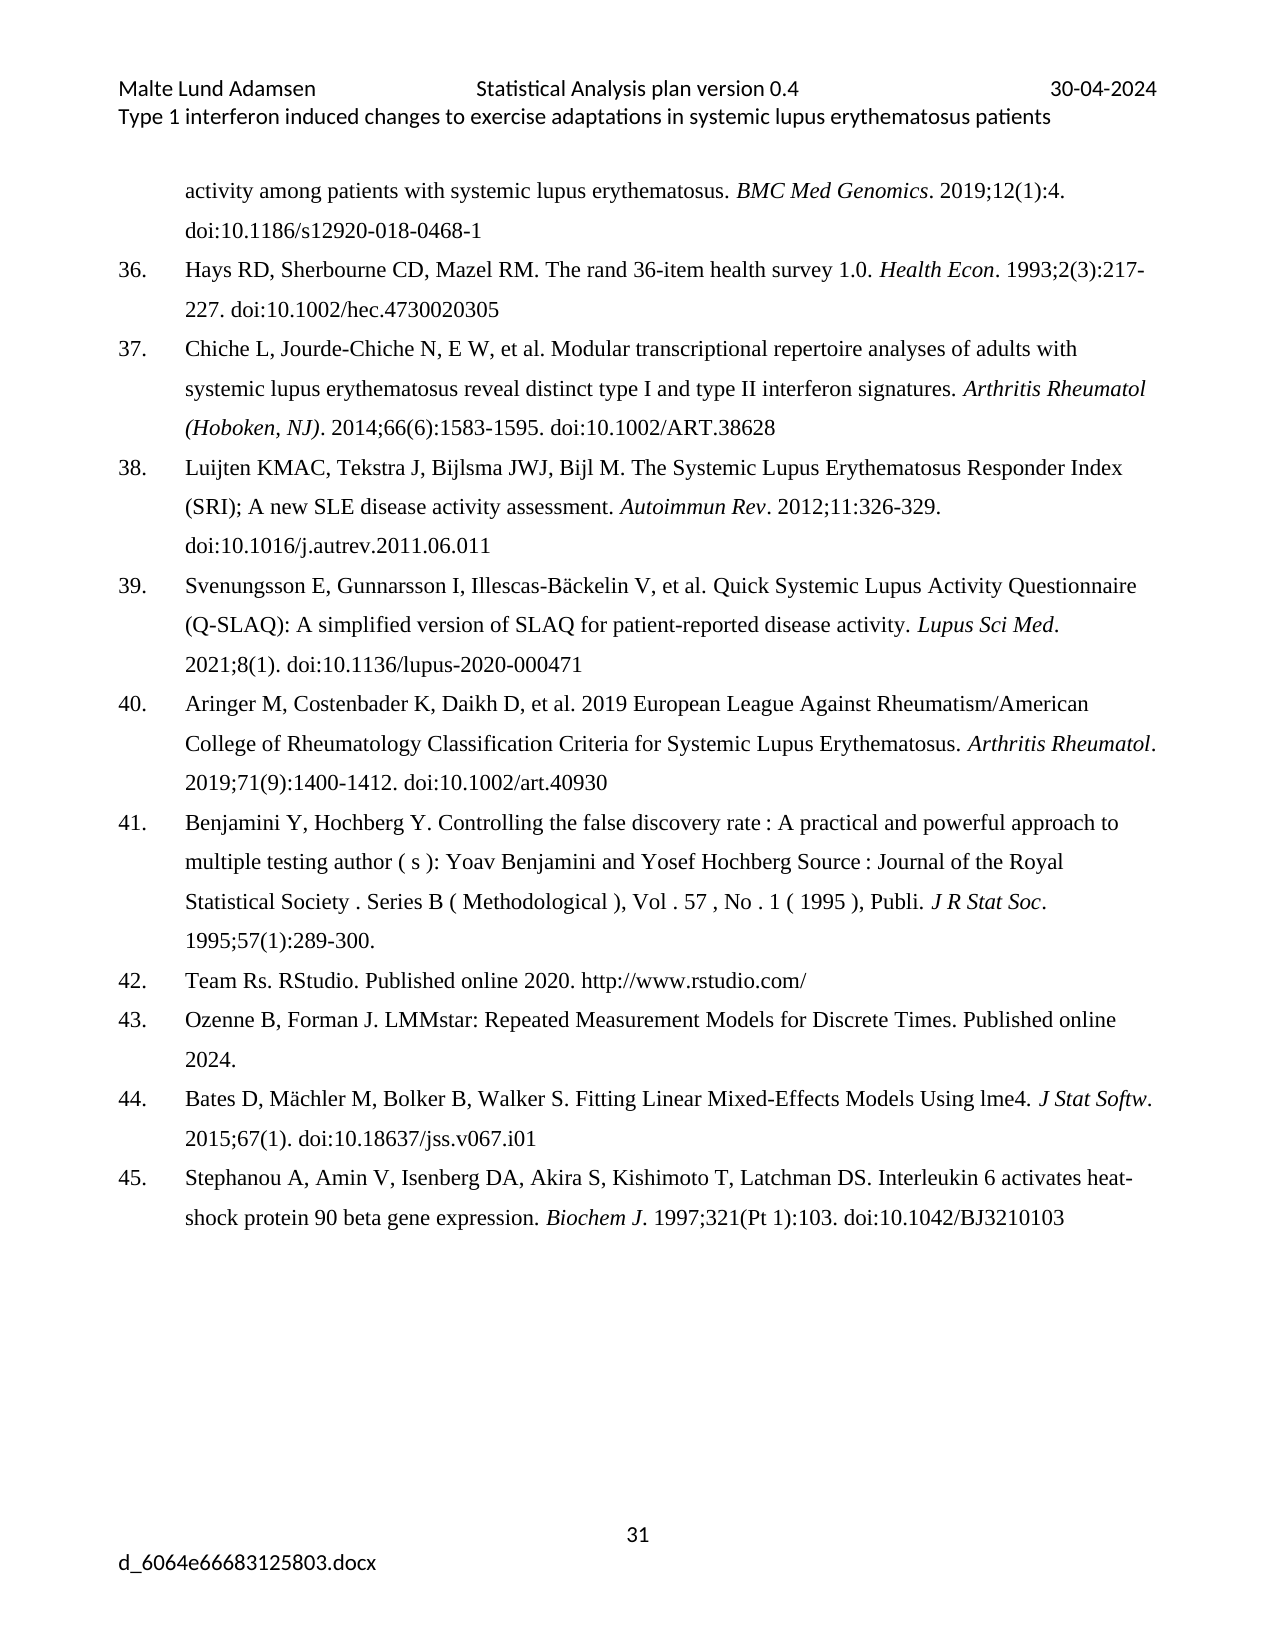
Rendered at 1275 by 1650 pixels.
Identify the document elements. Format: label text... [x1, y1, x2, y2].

text 37. Chiche L, Jourde-Chiche N, E W, et al. Modular transcriptional repertoire analyses of adults with systemic lupus erythematosus reveal distinct type I and type II interferon signatures. Arthritis Rheumatol (Hoboken, NJ). 2014;66(6):1583-1595. doi:10.1002/ART.38628 [118, 335, 1157, 440]
text 41. Benjamini Y, Hochberg Y. Controlling the false discovery rate : A practical and powerful approach to multiple testing author ( s ): Yoav Benjamini and Yosef Hochberg Source : Journal of the Royal Statistical Society . Series B ( Methodological ), Vol . 57 , No . 1 ( 1995 ), Publi. J R Stat Soc. 1995;57(1):289-300. [118, 809, 1157, 954]
text 43. Ozenne B, Forman J. LMMstar: Repeated Measurement Models for Discrete Times. Published online 2024. [118, 1006, 1157, 1072]
text 45. Stephanou A, Amin V, Isenberg DA, Akira S, Kishimoto T, Latchman DS. Interleukin 6 activates heat-shock protein 90 beta gene expression. Biochem J. 1997;321(Pt 1):103. doi:10.1042/BJ3210103 [118, 1164, 1157, 1230]
text 39. Svenungsson E, Gunnarsson I, Illescas-Bäckelin V, et al. Quick Systemic Lupus Activity Questionnaire (Q-SLAQ): A simplified version of SLAQ for patient-reported disease activity. Lupus Sci Med. 2021;8(1). doi:10.1136/lupus-2020-000471 [118, 572, 1157, 677]
text 42. Team Rs. RStudio. Published online 2020. http://www.rstudio.com/ [118, 967, 1157, 993]
text 36. Hays RD, Sherbourne CD, Mazel RM. The rand 36‐item health survey 1.0. Health Econ. 1993;2(3):217-227. doi:10.1002/hec.4730020305 [118, 256, 1157, 322]
text 38. Luijten KMAC, Tekstra J, Bijlsma JWJ, Bijl M. The Systemic Lupus Erythematosus Responder Index (SRI); A new SLE disease activity assessment. Autoimmun Rev. 2012;11:326-329. doi:10.1016/j.autrev.2011.06.011 [118, 453, 1157, 559]
text 40. Aringer M, Costenbader K, Daikh D, et al. 2019 European League Against Rheumatism/American College of Rheumatology Classification Criteria for Systemic Lupus Erythematosus. Arthritis Rheumatol. 2019;71(9):1400-1412. doi:10.1002/art.40930 [118, 690, 1157, 796]
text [118, 177, 1157, 243]
text 44. Bates D, Mächler M, Bolker B, Walker S. Fitting Linear Mixed-Effects Models Using lme4. J Stat Softw. 2015;67(1). doi:10.18637/jss.v067.i01 [118, 1085, 1157, 1151]
